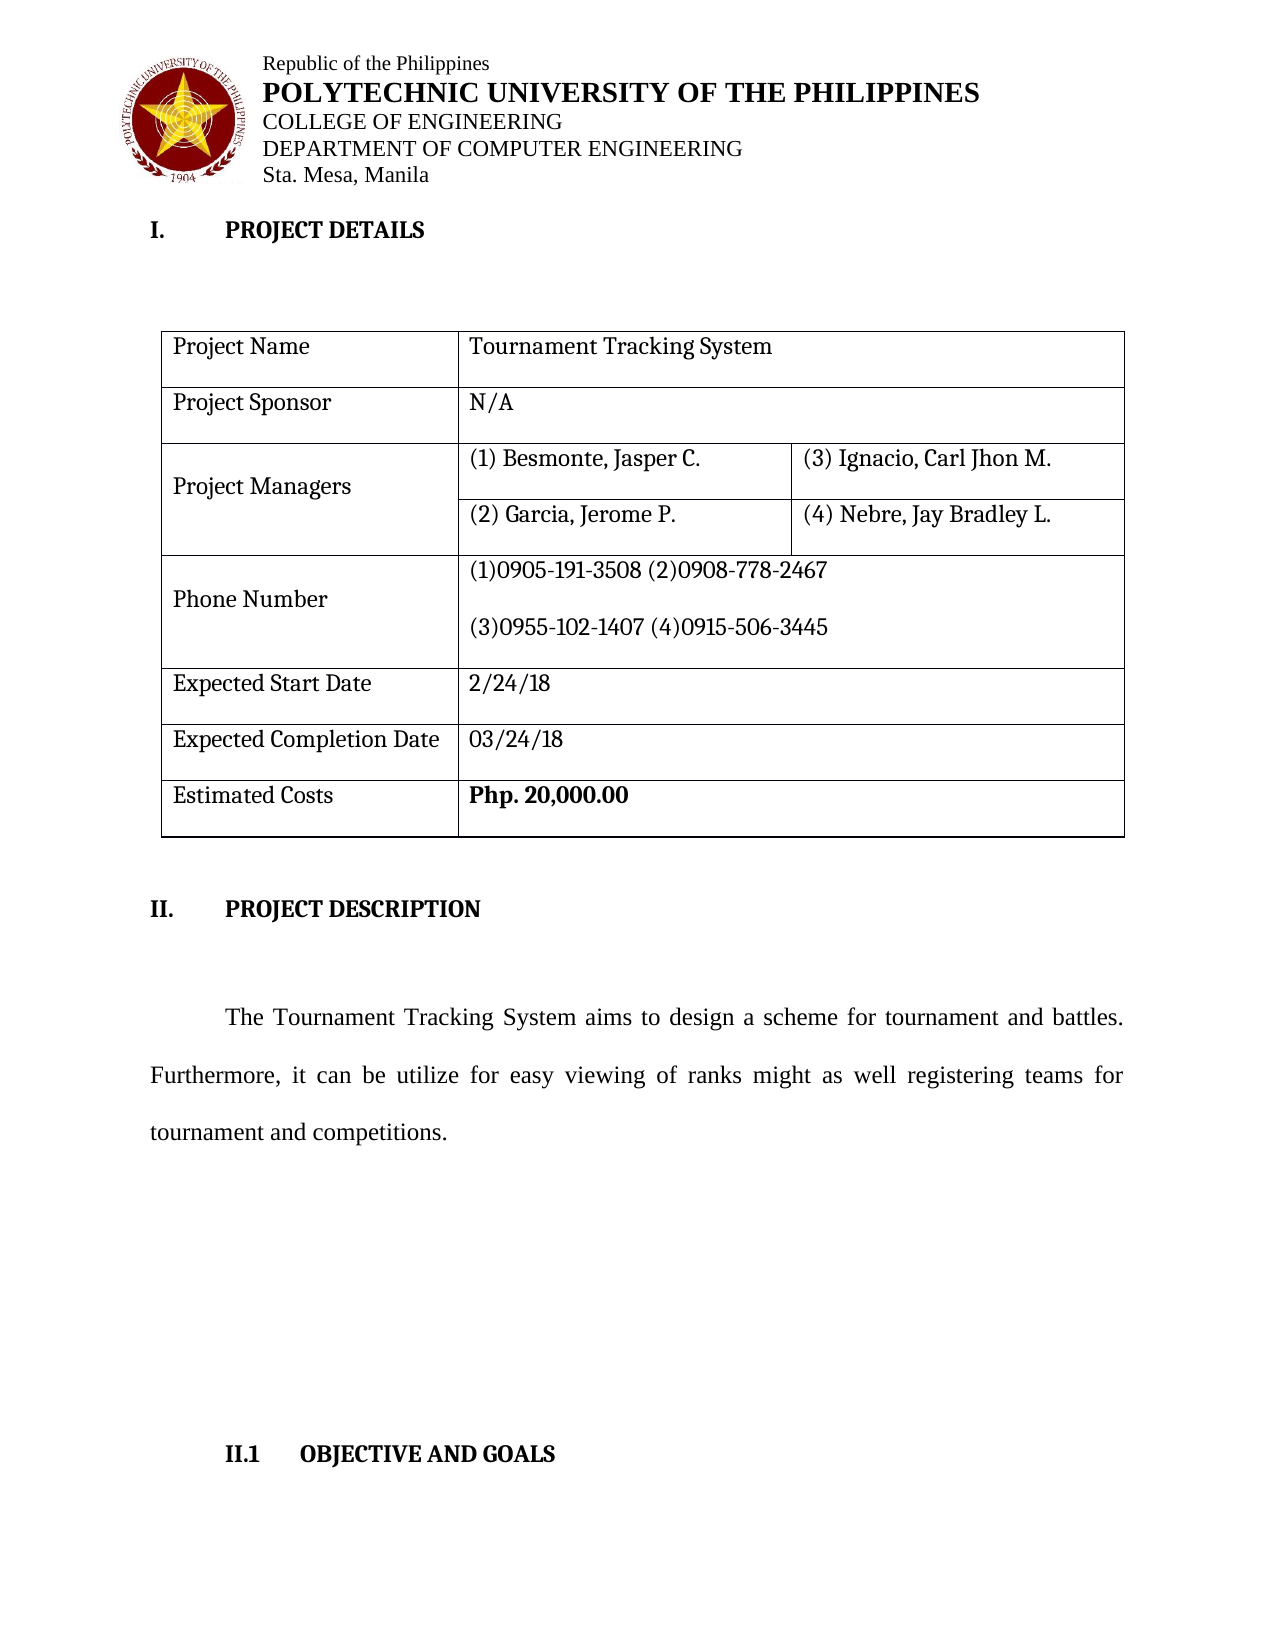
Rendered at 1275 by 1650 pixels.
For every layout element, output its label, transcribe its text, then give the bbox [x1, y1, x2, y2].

table_cell Php. 20,000.00 [459, 781, 1124, 836]
table_cell 2/24/18 [459, 669, 1124, 724]
table_cell Estimated Costs [162, 781, 458, 836]
table_cell (1)0905-191-3508 (2)0908-778-2467 (3)0955-102-1407 (4)0915-506-3445 [459, 556, 1124, 668]
picture [119, 56, 247, 185]
table_cell N/A [459, 388, 1124, 443]
table_cell Project Sponsor [162, 388, 458, 443]
table_cell (1) Besmonte, Jasper C. [459, 444, 791, 499]
table_cell Project Managers [162, 444, 458, 555]
table_cell Phone Number [162, 556, 458, 668]
table_cell Expected Completion Date [162, 725, 458, 780]
table_cell Expected Start Date [162, 669, 458, 724]
table_header Tournament Tracking System [459, 332, 1124, 387]
table_cell (3) Ignacio, Carl Jhon M. [792, 444, 1124, 499]
text I. PROJECT DETAILS [150, 216, 1125, 244]
text II.1 OBJECTIVE AND GOALS [150, 1440, 1125, 1469]
table_cell 03/24/18 [459, 725, 1124, 780]
text The Tournament Tracking System aims to design a scheme for tournament and battles. Furthermore, it can be utilize for easy viewing of ranks might as well registering teams for tournament and competitions. [150, 1002, 1125, 1146]
text II. PROJECT DESCRIPTION [150, 895, 1125, 924]
table_cell (4) Nebre, Jay Bradley L. [792, 500, 1124, 555]
table_cell (2) Garcia, Jerome P. [459, 500, 791, 555]
table_header Project Name [162, 332, 458, 387]
